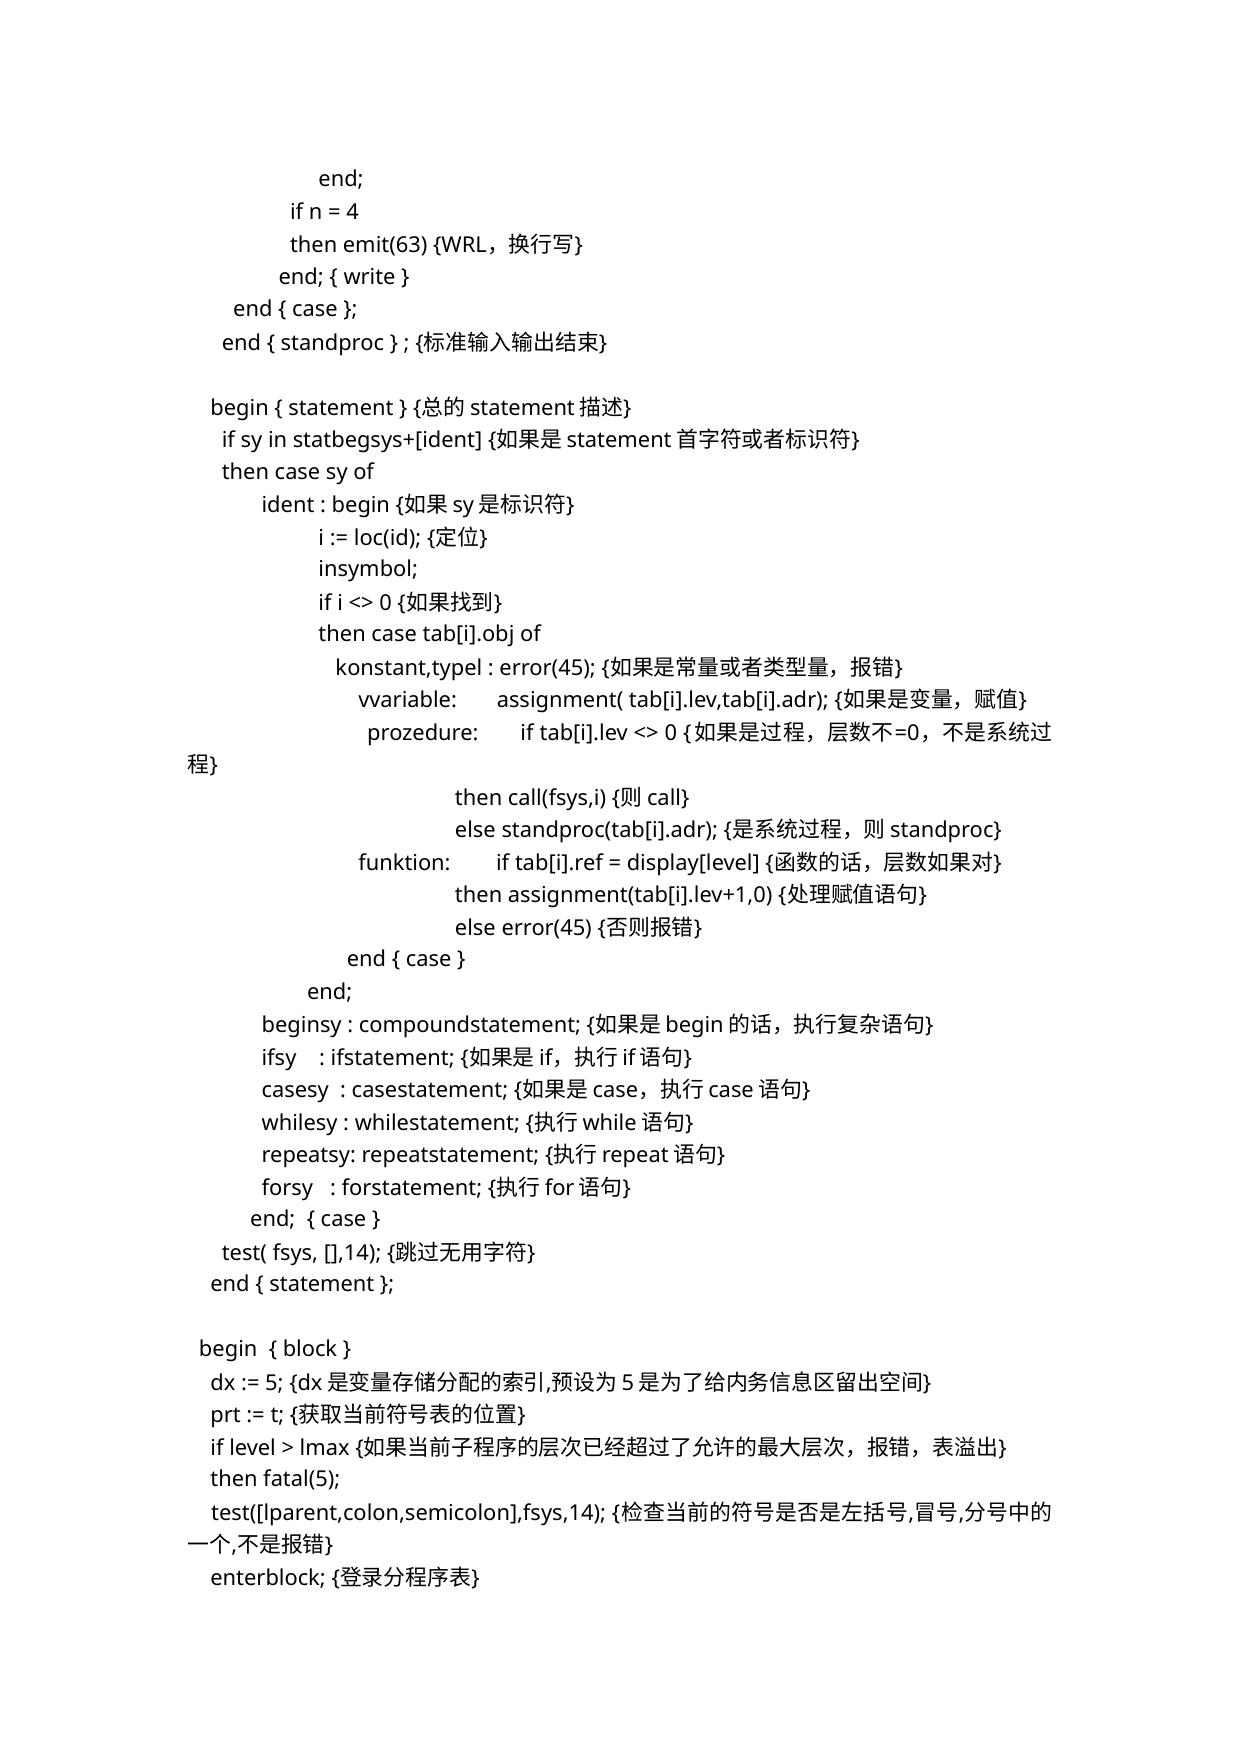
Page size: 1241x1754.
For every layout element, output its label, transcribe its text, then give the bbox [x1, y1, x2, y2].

text begin { block } [187, 1332, 1053, 1364]
text test( fsys, [],14); {跳过无用字符} [187, 1234, 1053, 1267]
text insymbol; [187, 552, 1053, 584]
text forsy : forstatement; {执行for语句} [187, 1169, 1053, 1202]
text end; { case } [187, 1202, 1053, 1234]
text end { case } [187, 942, 1053, 974]
text whilesy : whilestatement; {执行while语句} [187, 1104, 1053, 1137]
text else error(45) {否则报错} [187, 909, 1053, 942]
text then call(fsys,i) {则call} [187, 779, 1053, 812]
text casesy : casestatement; {如果是case，执行case语句} [187, 1072, 1053, 1104]
text vvariable: assignment( tab[i].lev,tab[i].adr); {如果是变量，赋值} [187, 682, 1053, 714]
text end; [187, 162, 1053, 194]
text dx := 5; {dx是变量存储分配的索引,预设为5是为了给内务信息区留出空间} [187, 1364, 1053, 1397]
text if sy in statbegsys+[ident] {如果是statement首字符或者标识符} [187, 422, 1053, 454]
text prozedure: if tab[i].lev <> 0 {如果是过程，层数不=0，不是系统过程} [187, 714, 1053, 779]
text then case sy of [187, 454, 1053, 487]
text end { statement }; [187, 1267, 1053, 1299]
text end; [187, 974, 1053, 1007]
text else standproc(tab[i].adr); {是系统过程，则standproc} [187, 812, 1053, 844]
text ident : begin {如果sy是标识符} [187, 487, 1053, 519]
text enterblock; {登录分程序表} [187, 1559, 1053, 1592]
text konstant,typel : error(45); {如果是常量或者类型量，报错} [187, 649, 1053, 682]
text end; { write } [187, 259, 1053, 292]
text if level > lmax {如果当前子程序的层次已经超过了允许的最大层次，报错，表溢出} [187, 1429, 1053, 1462]
text prt := t; {获取当前符号表的位置} [187, 1397, 1053, 1429]
text end { case }; [187, 292, 1053, 324]
text ifsy : ifstatement; {如果是if，执行if语句} [187, 1039, 1053, 1072]
text then fatal(5); [187, 1462, 1053, 1494]
text then assignment(tab[i].lev+1,0) {处理赋值语句} [187, 877, 1053, 909]
text then emit(63) {WRL，换行写} [187, 227, 1053, 259]
text then case tab[i].obj of [187, 617, 1053, 649]
text test([lparent,colon,semicolon],fsys,14); {检查当前的符号是否是左括号,冒号,分号中的一个,不是报错} [187, 1494, 1053, 1559]
text funktion: if tab[i].ref = display[level] {函数的话，层数如果对} [187, 844, 1053, 877]
text i := loc(id); {定位} [187, 519, 1053, 552]
text end { standproc } ; {标准输入输出结束} [187, 324, 1053, 357]
text if i <> 0 {如果找到} [187, 584, 1053, 617]
text if n = 4 [187, 194, 1053, 227]
text begin { statement } {总的statement描述} [187, 389, 1053, 422]
text repeatsy: repeatstatement; {执行repeat语句} [187, 1137, 1053, 1169]
text beginsy : compoundstatement; {如果是begin的话，执行复杂语句} [187, 1007, 1053, 1039]
